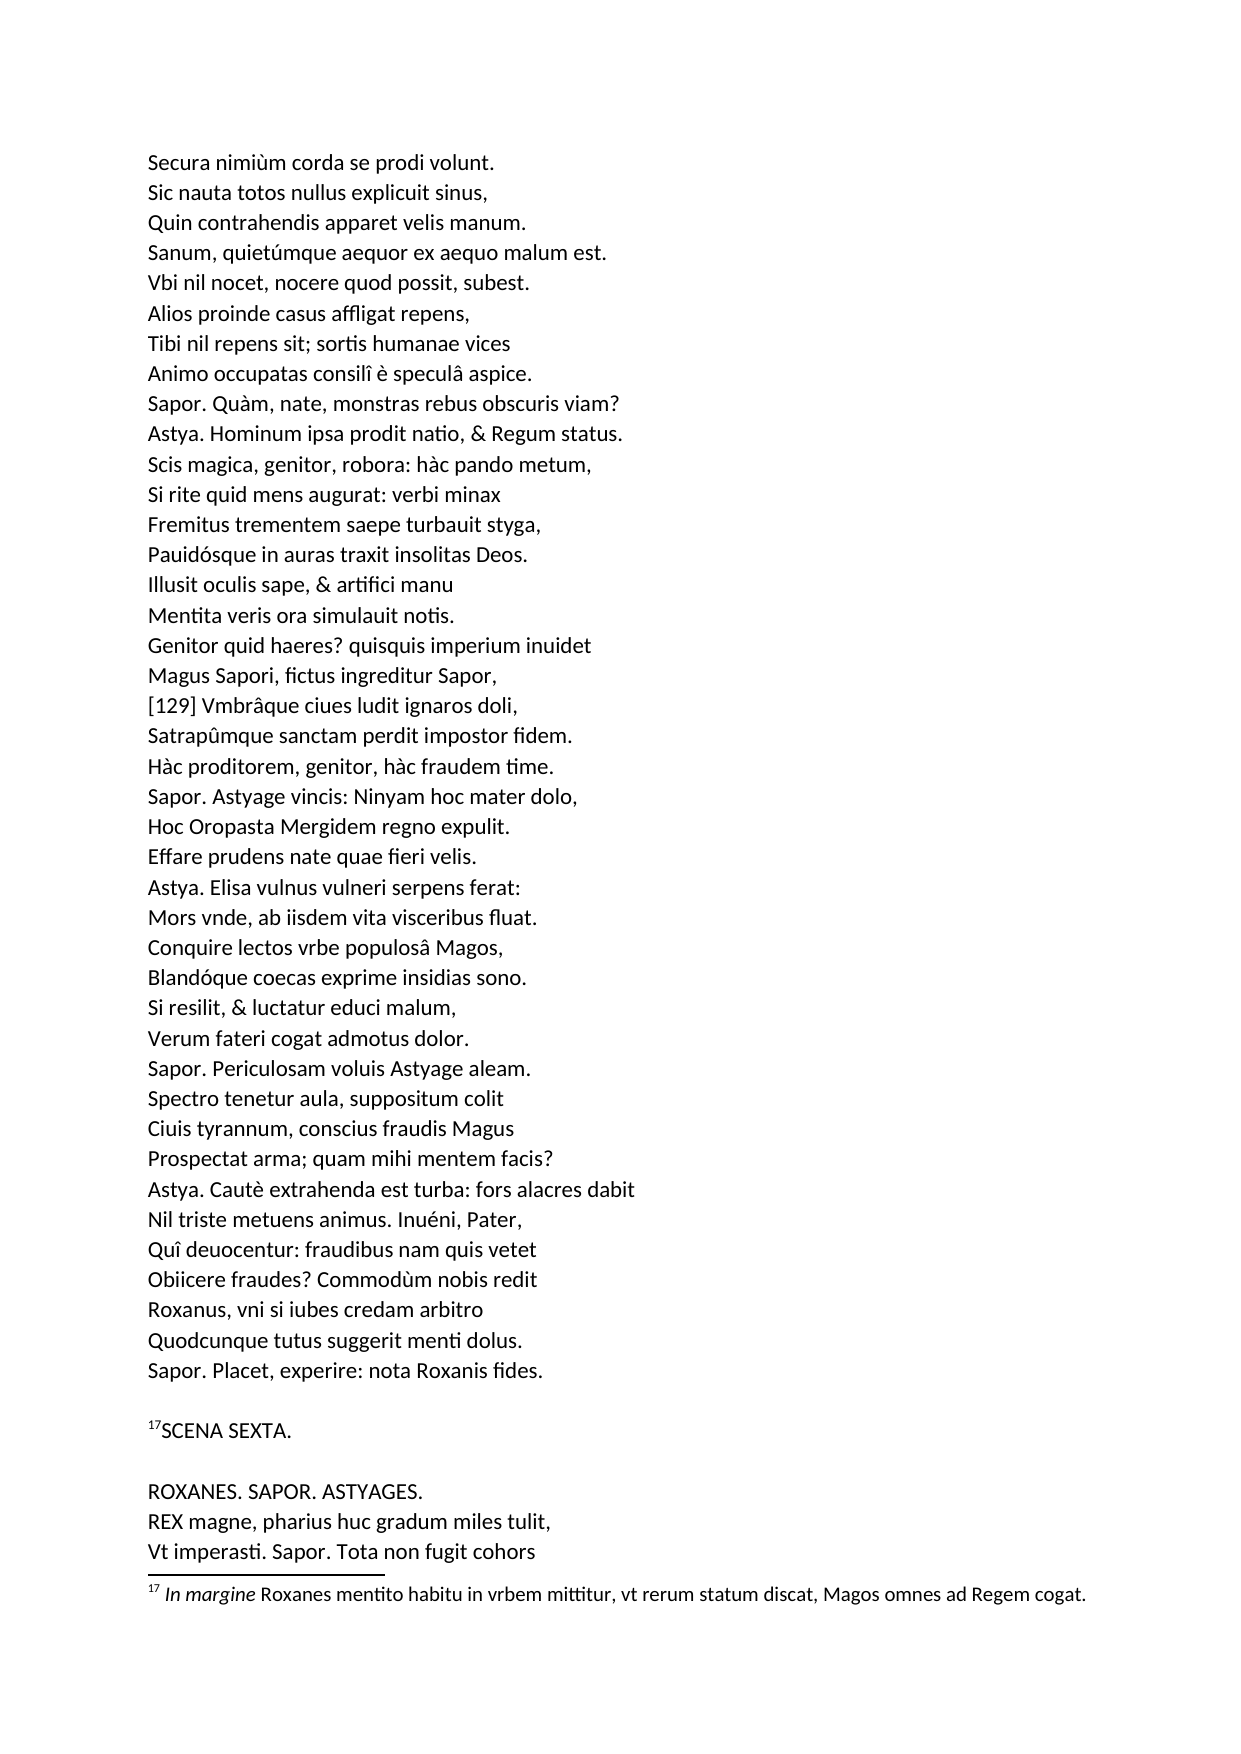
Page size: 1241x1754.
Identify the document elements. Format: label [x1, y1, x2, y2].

text [148, 148, 1093, 1565]
